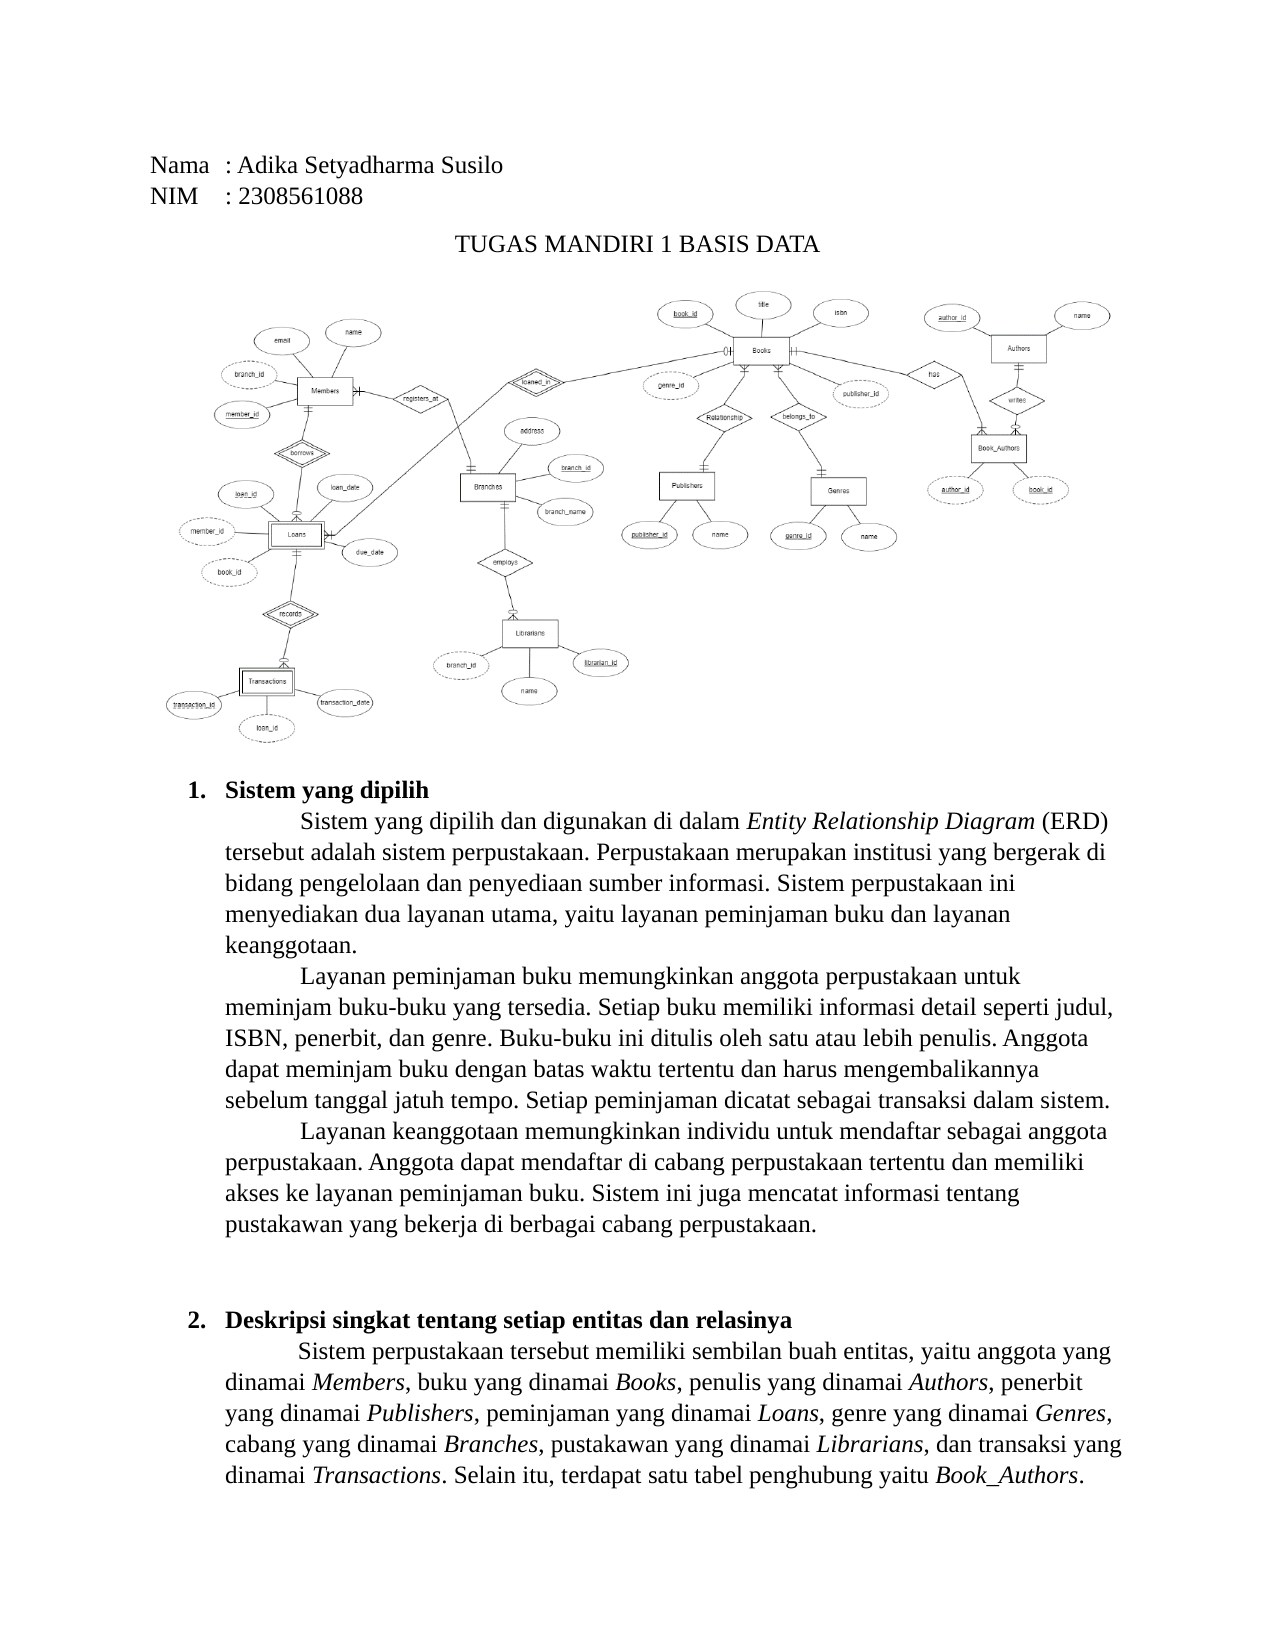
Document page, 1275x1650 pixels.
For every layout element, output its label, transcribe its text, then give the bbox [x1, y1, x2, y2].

list Sistem perpustakaan tersebut memiliki sembilan buah entitas, yaitu anggota yang dinamai Members, buku yang dinamai Books, penulis yang dinamai Authors, penerbit yang dinamai Publishers, peminjaman yang dinamai Loans, genre yang dinamai Genres, cabang yang dinamai Branches, pustakawan yang dinamai Librarians, dan transaksi yang dinamai Transactions. Selain itu, terdapat satu tabel penghubung yaitu Book_Authors. [225, 1336, 1125, 1489]
list Deskripsi singkat tentang setiap entitas dan relasinya [187, 1305, 1125, 1334]
list Sistem yang dipilih dan digunakan di dalam Entity Relationship Diagram (ERD) tersebut adalah sistem perpustakaan. Perpustakaan merupakan institusi yang bergerak di bidang pengelolaan dan penyediaan sumber informasi. Sistem perpustakaan ini menyediakan dua layanan utama, yaitu layanan peminjaman buku dan layanan keanggotaan. [225, 806, 1125, 959]
picture [151, 276, 1124, 756]
list Sistem yang dipilih [187, 775, 1125, 804]
list Layanan peminjaman buku memungkinkan anggota perpustakaan untuk meminjam buku-buku yang tersedia. Setiap buku memiliki informasi detail seperti judul, ISBN, penerbit, dan genre. Buku-buku ini ditulis oleh satu atau lebih penulis. Anggota dapat meminjam buku dengan batas waktu tertentu dan harus mengembalikannya sebelum tanggal jatuh tempo. Setiap peminjaman dicatat sebagai transaksi dalam sistem. [225, 961, 1125, 1114]
list Layanan keanggotaan memungkinkan individu untuk mendaftar sebagai anggota perpustakaan. Anggota dapat mendaftar di cabang perpustakaan tertentu dan memiliki akses ke layanan peminjaman buku. Sistem ini juga mencatat informasi tentang pustakawan yang bekerja di berbagai cabang perpustakaan. [225, 1116, 1125, 1238]
text TUGAS MANDIRI 1 BASIS DATA [150, 229, 1125, 257]
text Nama : Adika Setyadharma Susilo NIM : 2308561088 [150, 150, 1125, 210]
